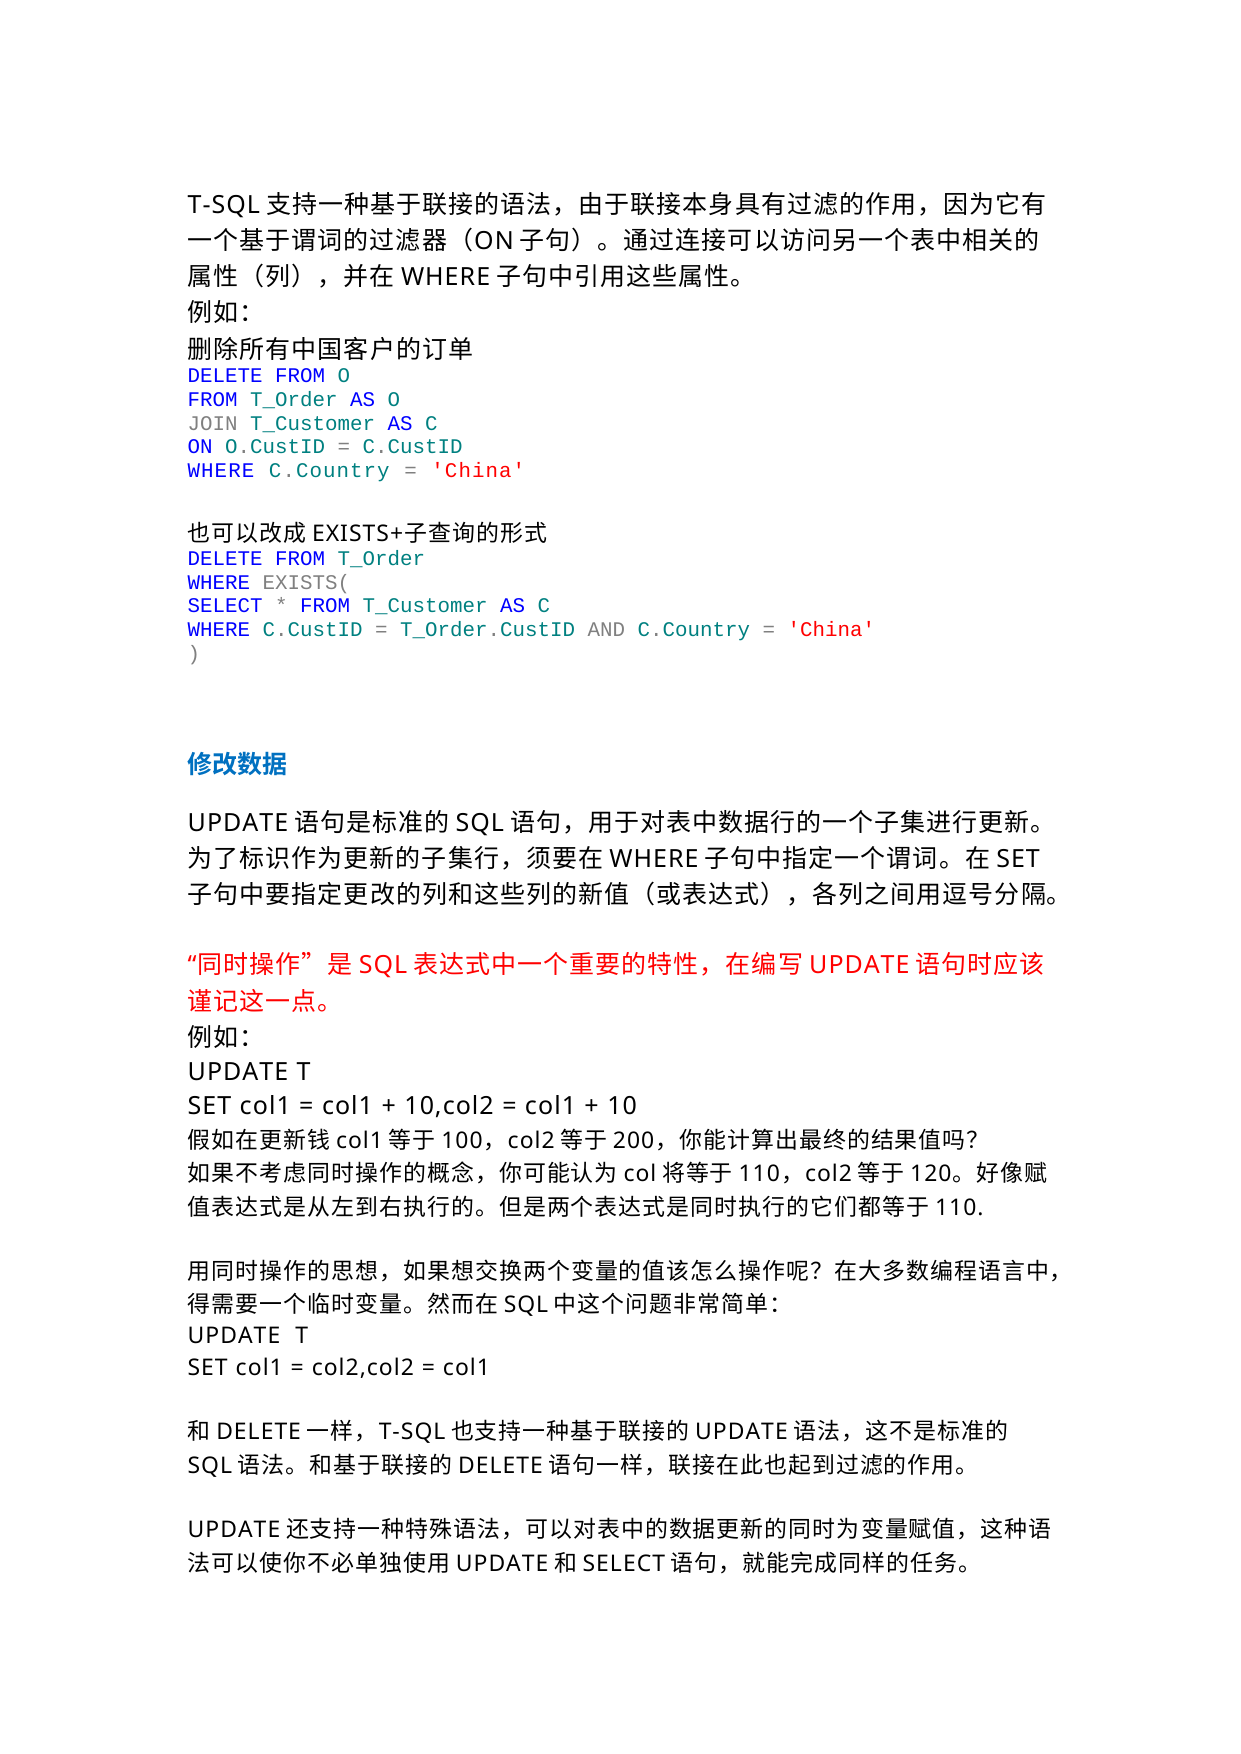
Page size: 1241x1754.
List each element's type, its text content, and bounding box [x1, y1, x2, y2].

text WHERE EXISTS( [187, 572, 1053, 595]
text FROM T_Order AS O [187, 389, 1053, 413]
text JOIN T_Customer AS C [187, 413, 1053, 436]
text WHERE C.CustID = T_Order.CustID AND C.Country = 'China' [187, 619, 1053, 643]
text UPDATE语句是标准的SQL语句，用于对表中数据行的一个子集进行更新。为了标识作为更新的子集行，须要在WHERE子句中指定一个谓词。在SET子句中要指定更改的列和这些列的新值（或表达式），各列之间用逗号分隔。 [187, 802, 1053, 911]
text DELETE FROM T_Order [187, 548, 1053, 572]
text UPDATE还支持一种特殊语法，可以对表中的数据更新的同时为变量赋值，这种语法可以使你不必单独使用UPDATE和SELECT语句，就能完成同样的任务。 [187, 1511, 1053, 1578]
text 修改数据 [187, 745, 1053, 781]
text UPDATE T [187, 1053, 1053, 1088]
text 如果不考虑同时操作的概念，你可能认为col将等于110，col2等于120。好像赋值表达式是从左到右执行的。但是两个表达式是同时执行的它们都等于110. [187, 1155, 1053, 1222]
text UPDATE T [187, 1319, 1053, 1351]
text ON O.CustID = C.CustID [187, 436, 1053, 460]
text 也可以改成EXISTS+子查询的形式 [187, 515, 1053, 548]
text 用同时操作的思想，如果想交换两个变量的值该怎么操作呢？在大多数编程语言中，得需要一个临时变量。然而在SQL中这个问题非常简单： [187, 1253, 1053, 1319]
text 和DELETE一样，T-SQL也支持一种基于联接的UPDATE语法，这不是标准的SQL语法。和基于联接的DELETE语句一样，联接在此也起到过滤的作用。 [187, 1413, 1053, 1480]
text 例如： [187, 1017, 1053, 1053]
text 例如： [187, 293, 1053, 329]
text T-SQL支持一种基于联接的语法，由于联接本身具有过滤的作用，因为它有一个基于谓词的过滤器（ON子句）。通过连接可以访问另一个表中相关的属性（列），并在WHERE子句中引用这些属性。 [187, 184, 1053, 293]
text “同时操作”是SQL表达式中一个重要的特性，在编写UPDATE语句时应该谨记这一点。 [187, 945, 1053, 1017]
text WHERE C.Country = 'China' [187, 460, 1053, 483]
text SET col1 = col2,col2 = col1 [187, 1351, 1053, 1382]
text SELECT * FROM T_Customer AS C [187, 595, 1053, 619]
text 假如在更新钱col1等于100，col2等于200，你能计算出最终的结果值吗？ [187, 1122, 1053, 1155]
text 删除所有中国客户的订单 [187, 329, 1053, 365]
text SET col1 = col1 + 10,col2 = col1 + 10 [187, 1088, 1053, 1122]
text ) [187, 643, 1053, 666]
text DELETE FROM O [187, 365, 1053, 389]
